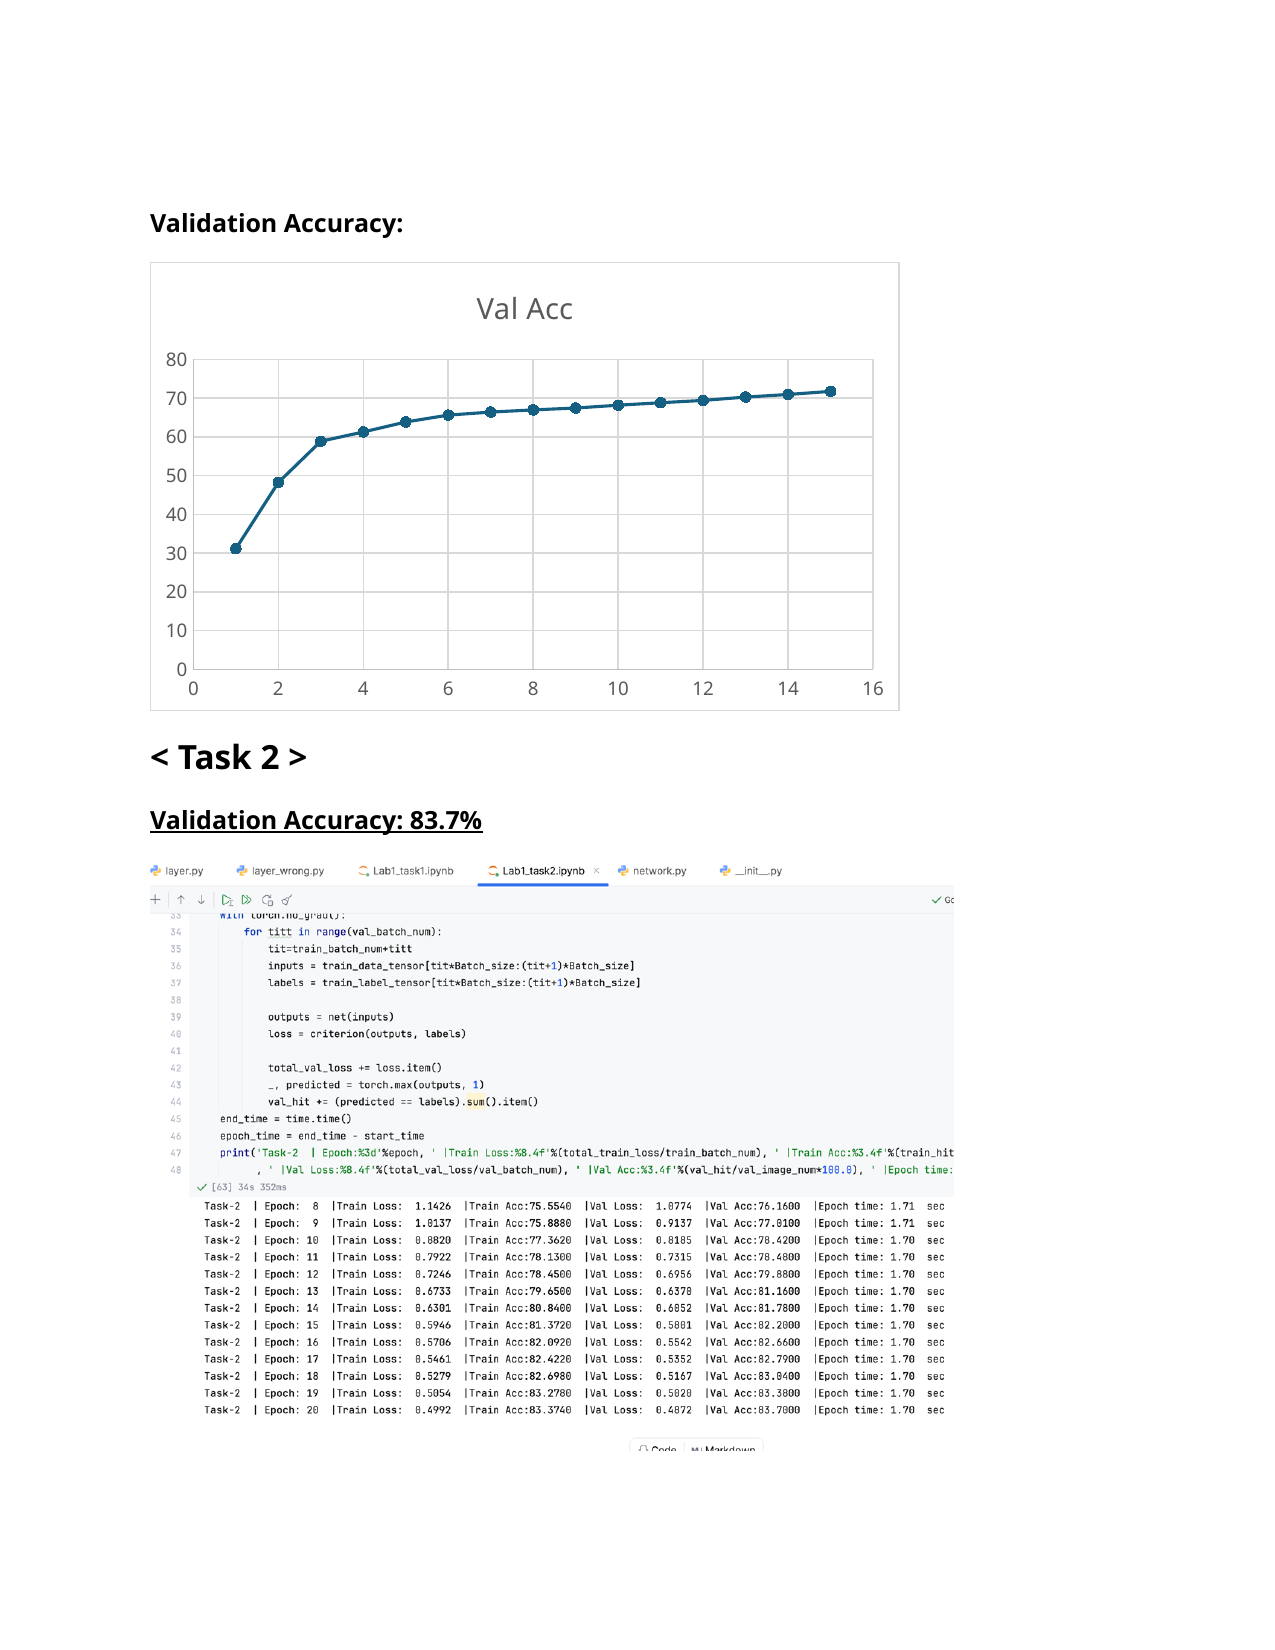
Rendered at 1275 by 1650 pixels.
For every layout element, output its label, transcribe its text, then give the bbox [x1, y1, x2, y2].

text Validation Accuracy: 83.7% [150, 802, 1125, 836]
text < Task 2 > [150, 733, 1125, 779]
text Validation Accuracy: [150, 206, 1125, 240]
picture [150, 858, 954, 1451]
